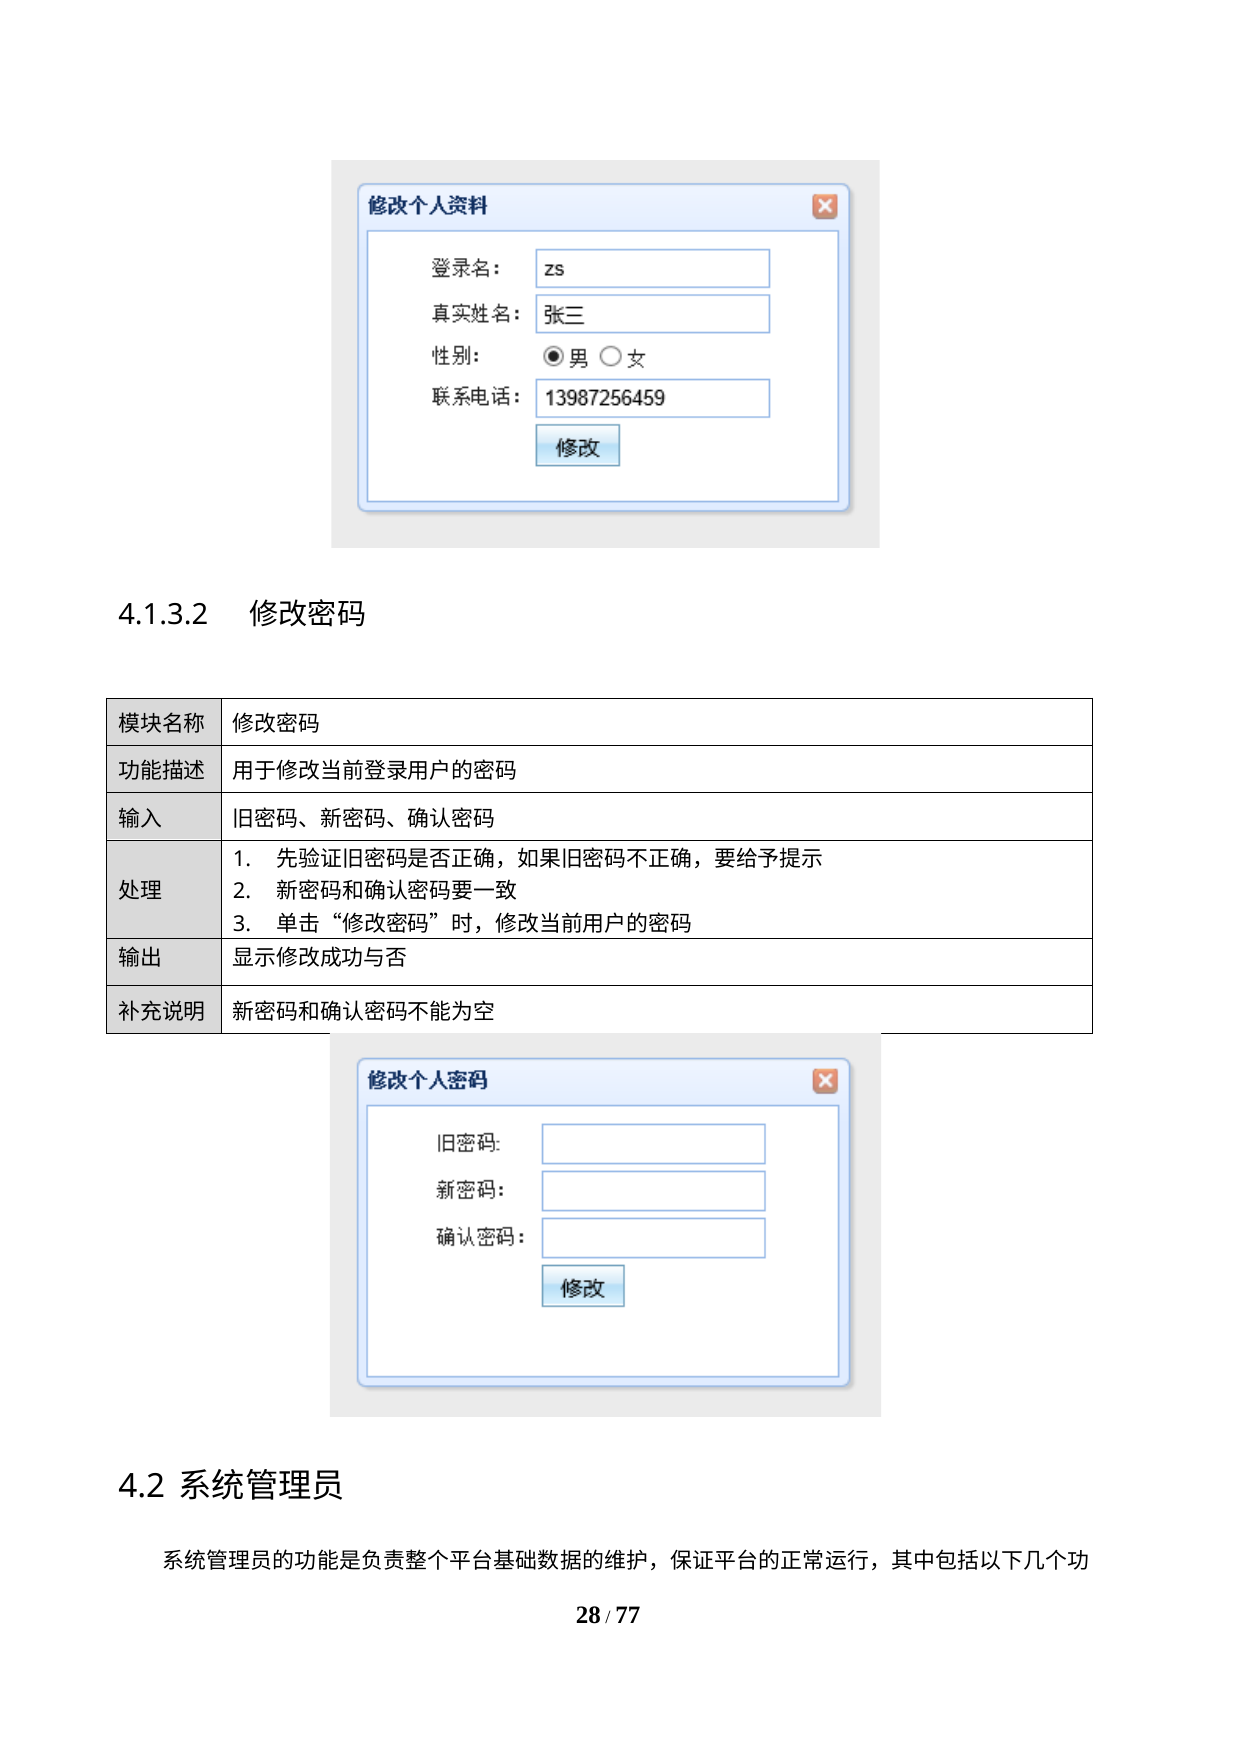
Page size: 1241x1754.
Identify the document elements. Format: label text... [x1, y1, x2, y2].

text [118, 1543, 1093, 1575]
subtitle 系统管理员 [118, 1451, 1093, 1516]
table_cell 用于修改当前登录用户的密码 [222, 746, 1092, 792]
table_cell 补充说明 [107, 986, 221, 1033]
table_cell 输入 [107, 793, 221, 839]
table_cell 新密码和确认密码不能为空 [222, 986, 1092, 1033]
table_cell 显示修改成功与否 [222, 939, 1092, 985]
subtitle 修改密码 [118, 579, 1093, 644]
table_cell 功能描述 [107, 746, 221, 792]
table_cell 输出 [107, 939, 221, 985]
table_cell 先验证旧密码是否正确，如果旧密码不正确，要给予提示 新密码和确认密码要一致 单击“修改密码”时，修改当前用户的密码 [222, 841, 1092, 938]
table_cell 旧密码、新密码、确认密码 [222, 793, 1092, 839]
table_header 模块名称 [107, 699, 221, 745]
picture [329, 1033, 882, 1417]
table_header 修改密码 [222, 699, 1092, 745]
table_cell 处理 [107, 841, 221, 938]
picture [331, 160, 880, 548]
